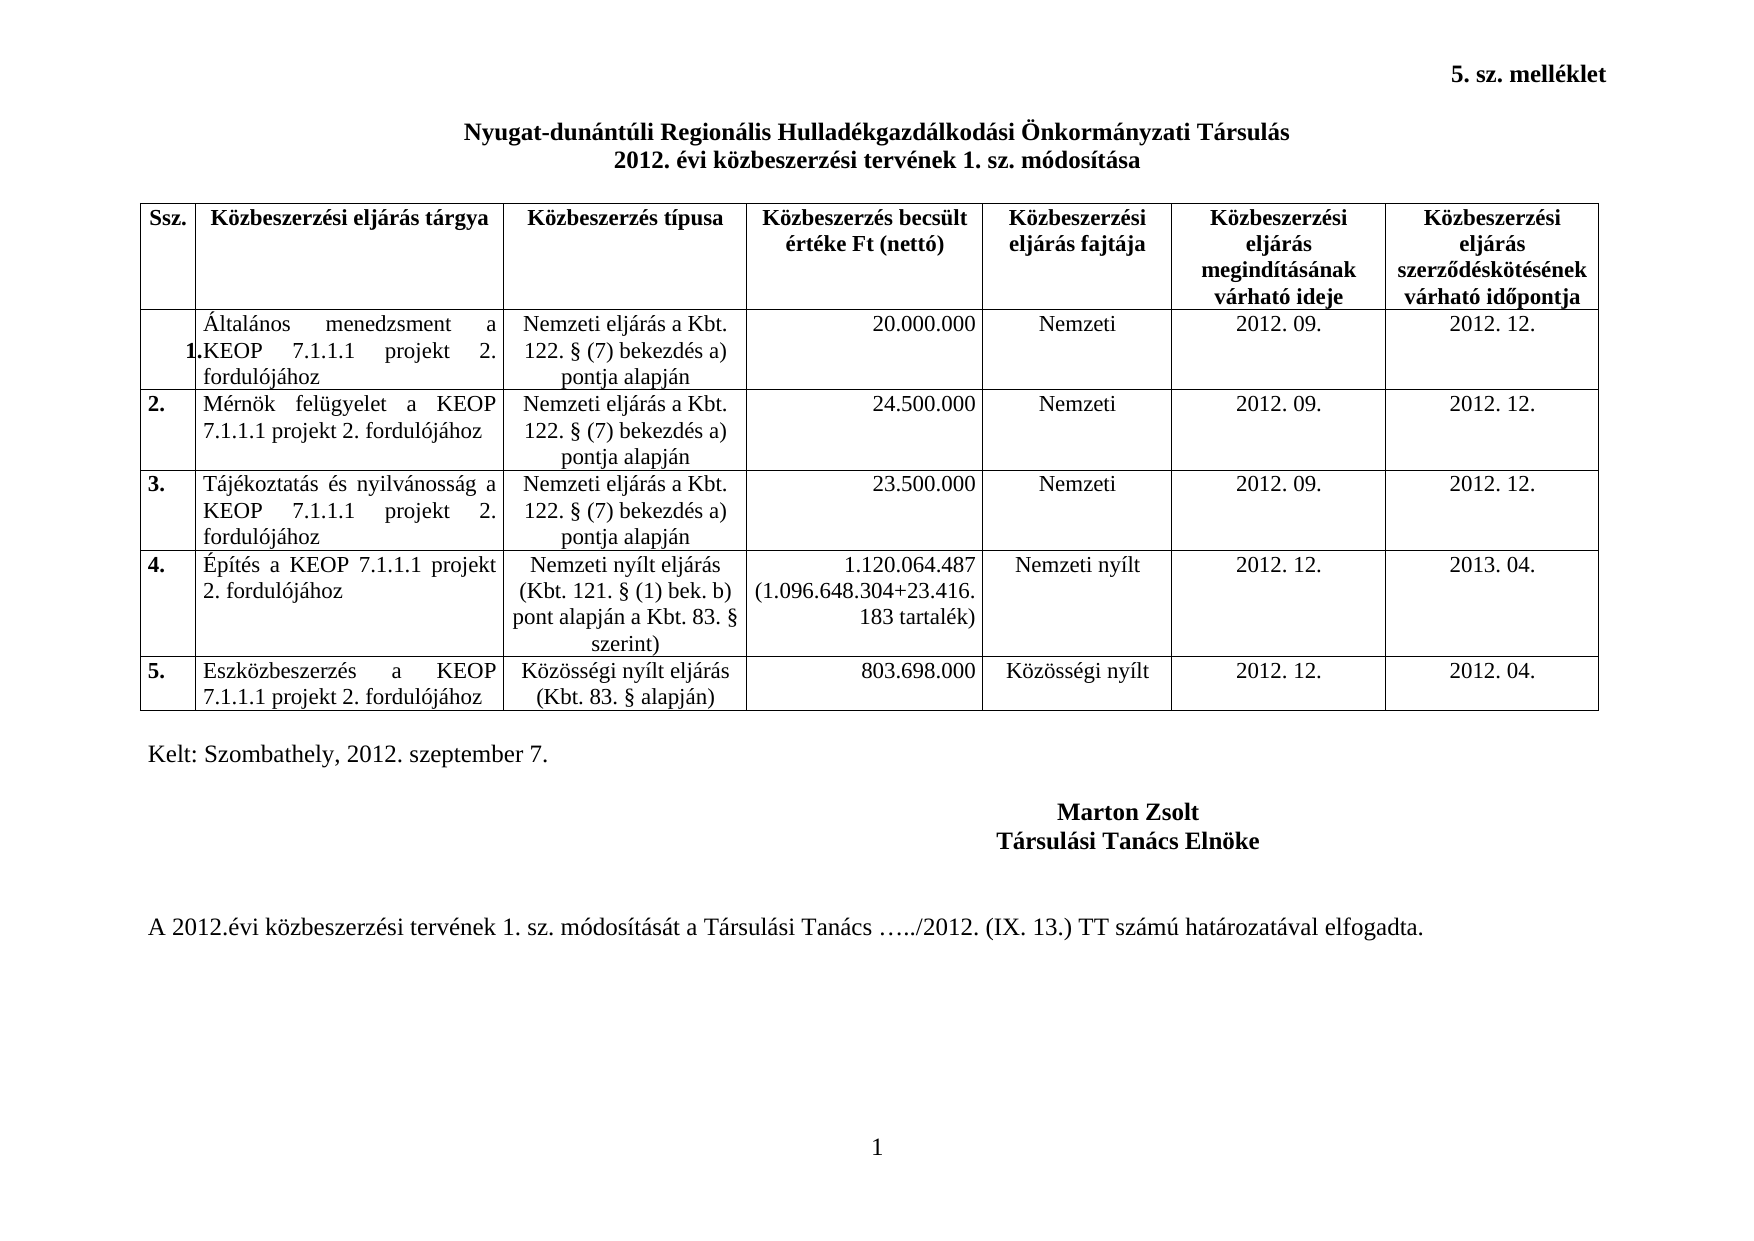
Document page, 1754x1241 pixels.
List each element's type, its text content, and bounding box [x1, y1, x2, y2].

table_cell 2012. 12. [1386, 310, 1598, 389]
table_cell [141, 310, 195, 389]
text Nyugat-dunántúli Regionális Hulladékgazdálkodási Önkormányzati Társulás [148, 117, 1606, 145]
table_cell 2. [141, 390, 195, 469]
table_cell 2012. 12. [1172, 657, 1385, 710]
table_cell 2013. 04. [1386, 551, 1598, 656]
table_cell Nemzeti [983, 471, 1171, 549]
table_cell 2012. 09. [1172, 390, 1385, 469]
table_cell Nemzeti nyílt [983, 551, 1171, 656]
table_cell Általános menedzsment a KEOP 7.1.1.1 projekt 2. fordulójához [196, 310, 503, 389]
table_cell 2012. 12. [1386, 471, 1598, 549]
table_cell 3. [141, 471, 195, 549]
text Társulási Tanács Elnöke [650, 826, 1606, 854]
table_cell Építés a KEOP 7.1.1.1 projekt 2. fordulójához [196, 551, 503, 656]
table_cell 20.000.000 [747, 310, 982, 389]
table_header Közbeszerzési eljárás fajtája [983, 204, 1171, 309]
text Kelt: Szombathely, 2012. szeptember 7. [148, 739, 1606, 768]
table_cell 5. [141, 657, 195, 710]
table_cell Tájékoztatás és nyilvánosság a KEOP 7.1.1.1 projekt 2. fordulójához [196, 471, 503, 549]
table_header Közbeszerzési eljárás megindításának várható ideje [1172, 204, 1385, 309]
table_cell 2012. 12. [1386, 390, 1598, 469]
table_cell 2012. 09. [1172, 310, 1385, 389]
table_cell 2012. 04. [1386, 657, 1598, 710]
table_header Közbeszerzési eljárás szerződéskötésének várható időpontja [1386, 204, 1598, 309]
table_cell 1.120.064.487 (1.096.648.304+23.416.183 tartalék) [747, 551, 982, 656]
table_header Közbeszerzés becsült értéke Ft (nettó) [747, 204, 982, 309]
table_cell 23.500.000 [747, 471, 982, 549]
table_cell Nemzeti [983, 310, 1171, 389]
table_cell Nemzeti [983, 390, 1171, 469]
table_cell 2012. 12. [1172, 551, 1385, 656]
table_cell 24.500.000 [747, 390, 982, 469]
table_header Közbeszerzési eljárás tárgya [196, 204, 503, 309]
table_cell Közösségi nyílt [983, 657, 1171, 710]
table_cell Nemzeti eljárás a Kbt. 122. § (7) bekezdés a) pontja alapján [504, 471, 746, 549]
table_cell Eszközbeszerzés a KEOP 7.1.1.1 projekt 2. fordulójához [196, 657, 503, 710]
table_cell 803.698.000 [747, 657, 982, 710]
text Marton Zsolt [650, 797, 1606, 826]
table_header Ssz. [141, 204, 195, 309]
text 5. sz. melléklet [148, 59, 1606, 88]
table_cell Közösségi nyílt eljárás (Kbt. 83. § alapján) [504, 657, 746, 710]
table_cell Nemzeti eljárás a Kbt. 122. § (7) bekezdés a) pontja alapján [504, 310, 746, 389]
table_cell 4. [141, 551, 195, 656]
table_cell Nemzeti nyílt eljárás (Kbt. 121. § (1) bek. b) pont alapján a Kbt. 83. § szerint) [504, 551, 746, 656]
table_header Közbeszerzés típusa [504, 204, 746, 309]
text 2012. évi közbeszerzési tervének 1. sz. módosítása [148, 145, 1606, 174]
table_cell Nemzeti eljárás a Kbt. 122. § (7) bekezdés a) pontja alapján [504, 390, 746, 469]
text A 2012.évi közbeszerzési tervének 1. sz. módosítását a Társulási Tanács …../2012. (IX. 13.) TT számú határozatával elfogadta. [148, 912, 1606, 941]
table_cell Mérnök felügyelet a KEOP 7.1.1.1 projekt 2. fordulójához [196, 390, 503, 469]
table_cell 2012. 09. [1172, 471, 1385, 549]
